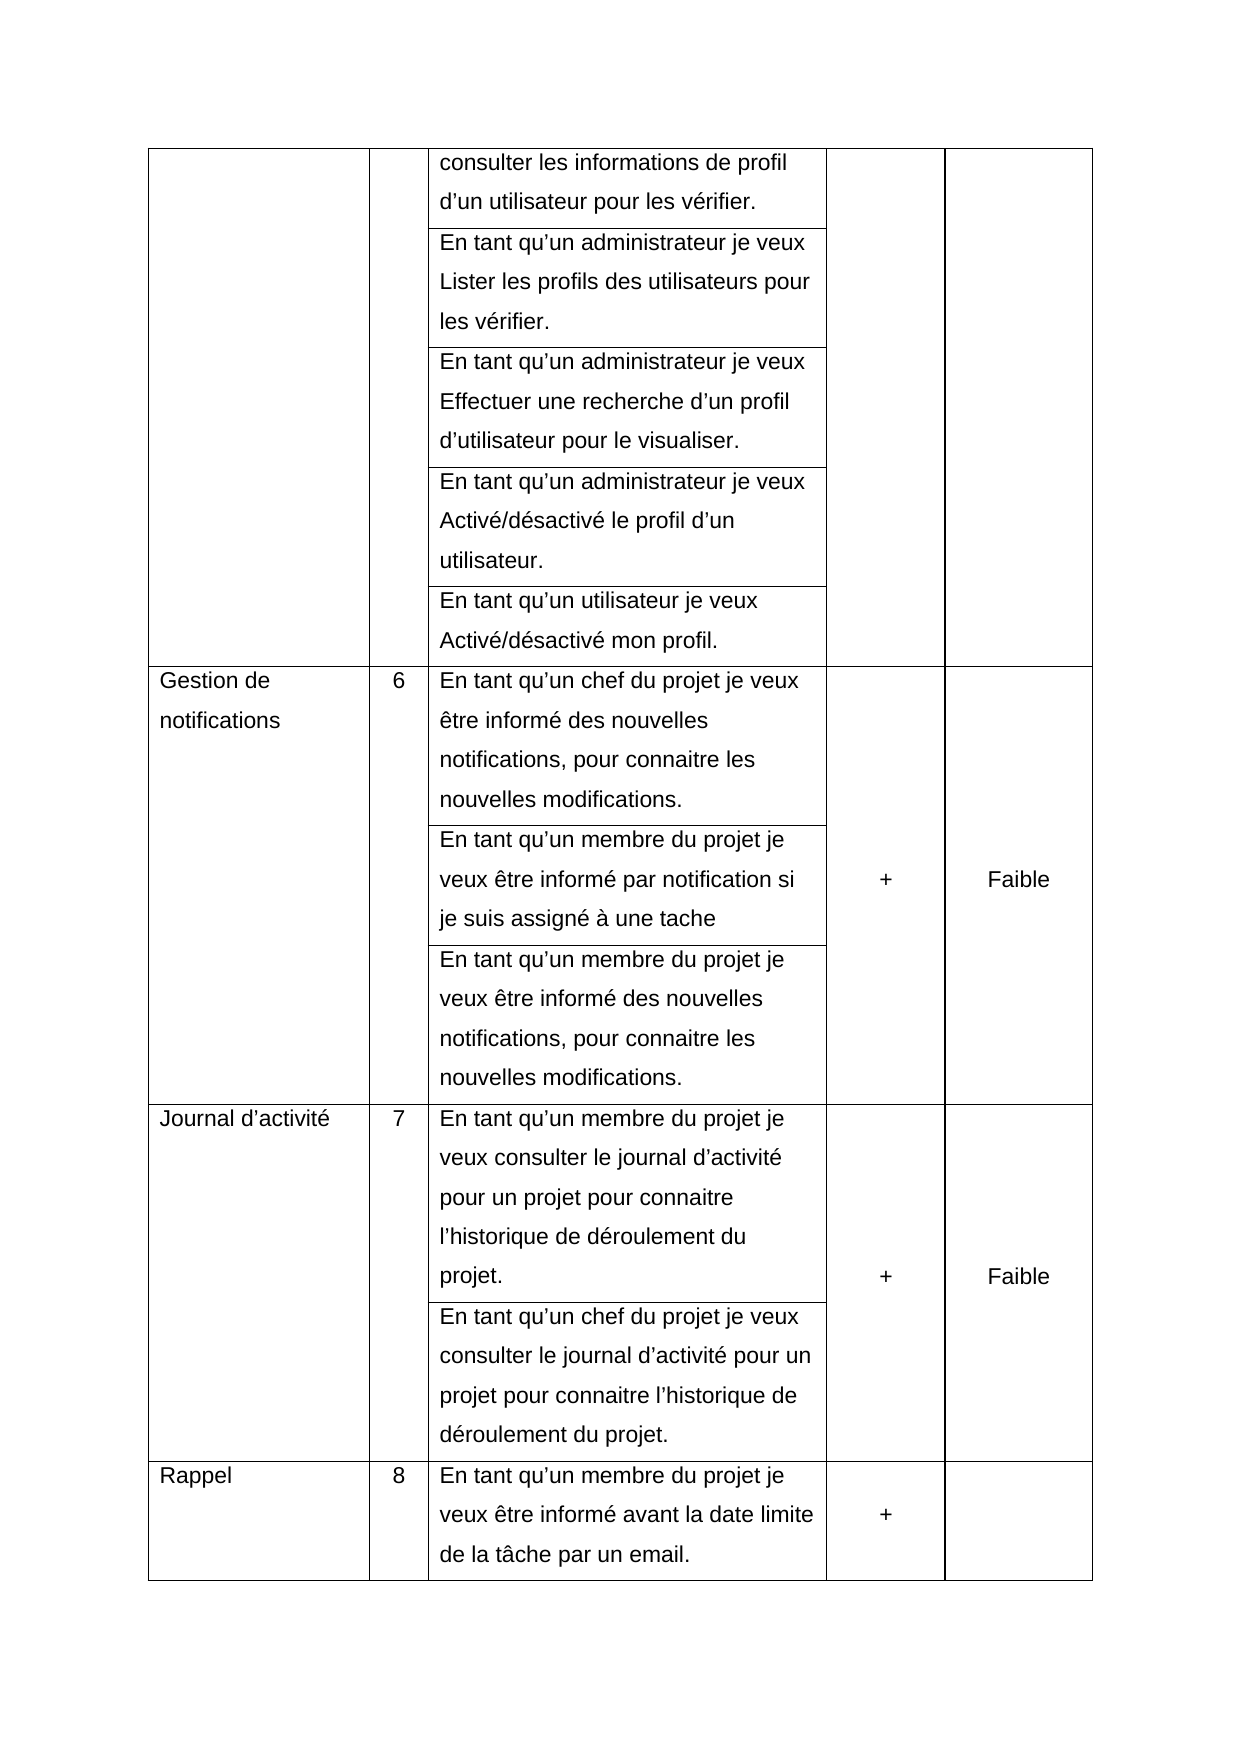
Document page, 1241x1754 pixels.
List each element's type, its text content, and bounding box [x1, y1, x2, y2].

table_cell 8 [370, 1462, 428, 1580]
table_cell En tant qu’un administrateur je veux Effectuer une recherche d’un profil d’utilisateur pour le visualiser. [429, 348, 826, 467]
table_cell 6 [370, 667, 428, 1103]
table_cell En tant qu’un chef du projet je veux être informé des nouvelles notifications, pour connaitre les nouvelles modifications. [429, 667, 826, 825]
table_cell Faible [946, 1105, 1092, 1461]
table_cell En tant qu’un membre du projet je veux être informé des nouvelles notifications, pour connaitre les nouvelles modifications. [429, 946, 826, 1103]
table_cell + [827, 667, 944, 1103]
table_cell En tant qu’un membre du projet je veux être informé avant la date limite de la tâche par un email. [429, 1462, 826, 1580]
table_cell + [827, 1462, 944, 1580]
table_cell En tant qu’un utilisateur je veux Activé/désactivé mon profil. [429, 587, 826, 666]
table_cell En tant qu’un chef du projet je veux consulter le journal d’activité pour un projet pour connaitre l’historique de déroulement du projet. [429, 1303, 826, 1461]
table_cell Gestion de notifications [149, 667, 369, 1103]
table_cell 7 [370, 1105, 428, 1461]
table_cell Journal d’activité [149, 1105, 369, 1461]
table_cell Faible [946, 667, 1092, 1103]
table_cell [946, 1462, 1092, 1580]
table_cell En tant qu’un administrateur je veux Activé/désactivé le profil d’un utilisateur. [429, 468, 826, 586]
table_cell En tant qu’un administrateur je veux consulter les informations de profil d’un utilisateur pour les vérifier. [429, 149, 826, 228]
table_cell En tant qu’un membre du projet je veux consulter le journal d’activité pour un projet pour connaitre l’historique de déroulement du projet. [429, 1105, 826, 1302]
table_cell + [827, 1105, 944, 1461]
table_cell En tant qu’un membre du projet je veux être informé par notification si je suis assigné à une tache [429, 826, 826, 944]
table_cell En tant qu’un administrateur je veux Lister les profils des utilisateurs pour les vérifier. [429, 229, 826, 347]
table_cell Rappel [149, 1462, 369, 1580]
